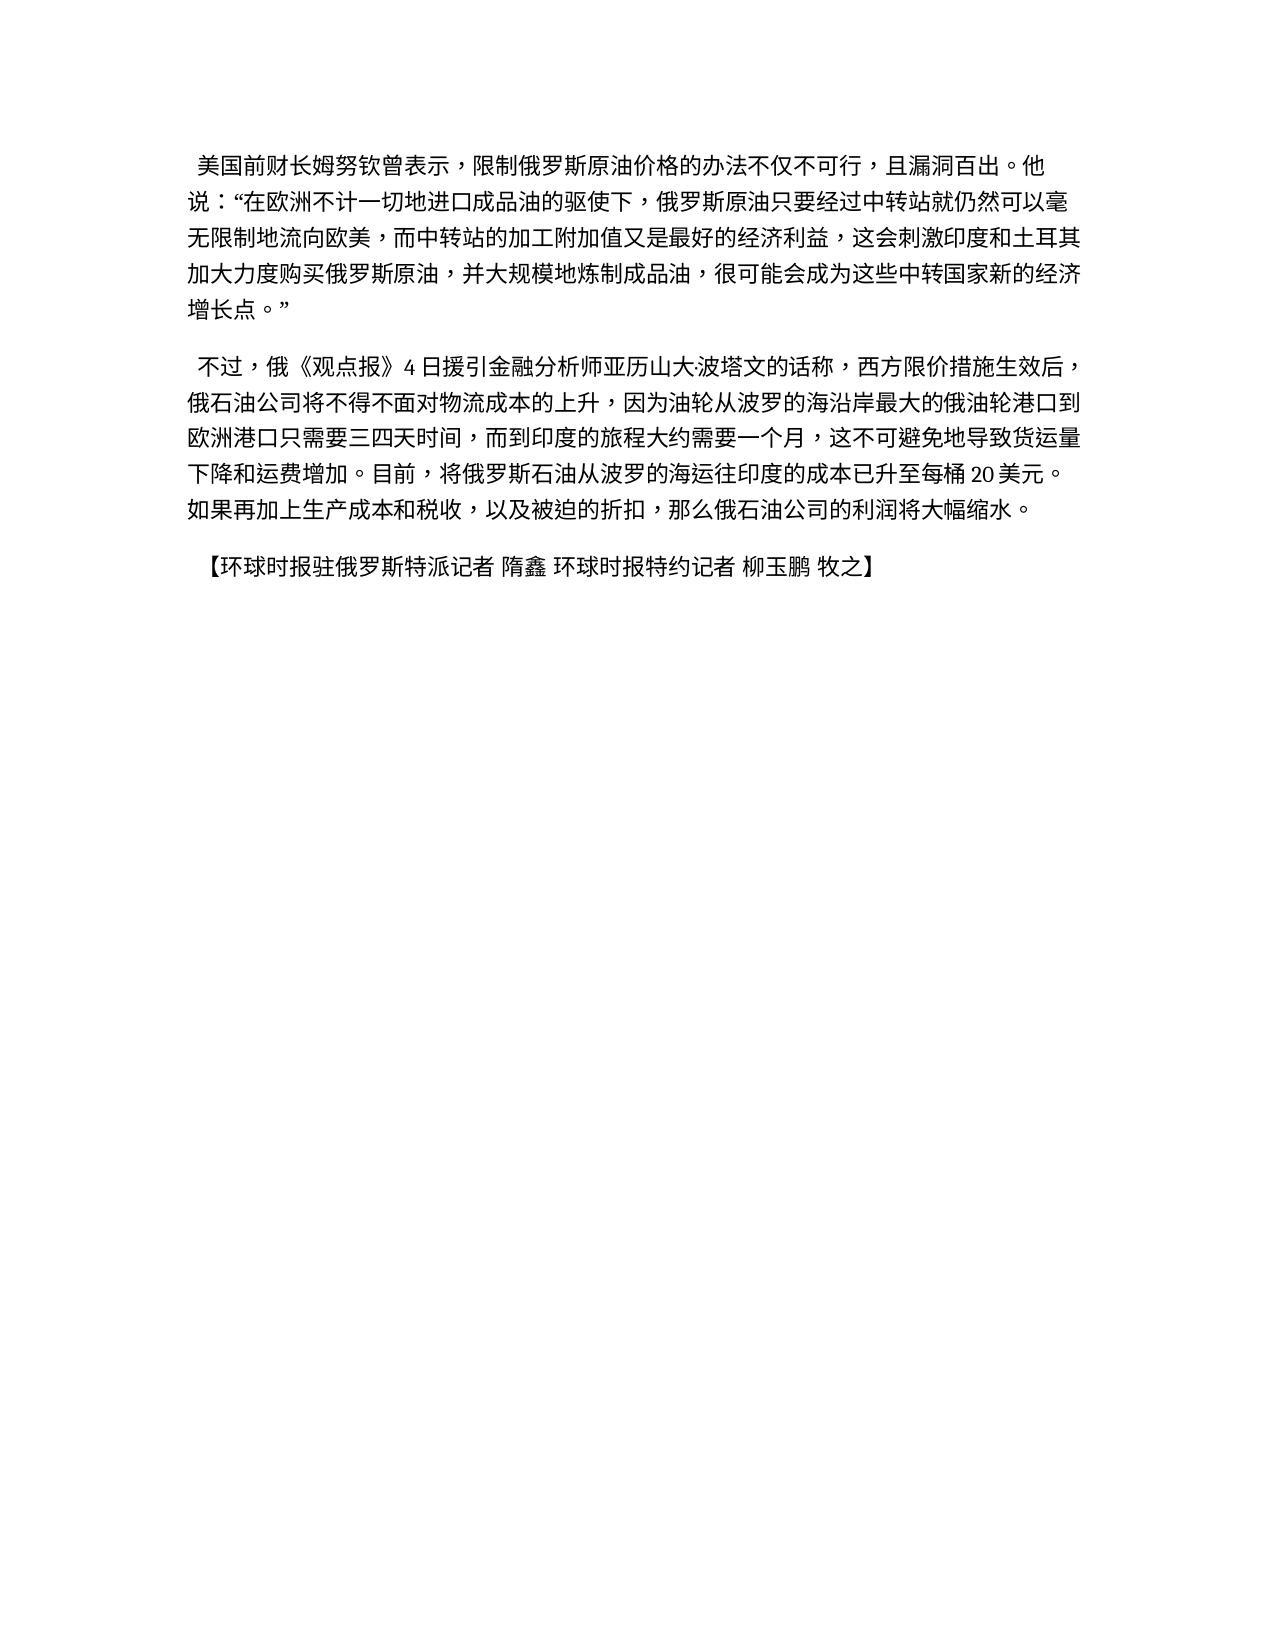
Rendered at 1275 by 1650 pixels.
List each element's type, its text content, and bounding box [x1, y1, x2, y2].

text 【环球时报驻俄罗斯特派记者 隋鑫 环球时报特约记者 柳玉鹏 牧之】 [187, 551, 1087, 582]
text 美国前财长姆努钦曾表示，限制俄罗斯原油价格的办法不仅不可行，且漏洞百出。他说：“在欧洲不计一切地进口成品油的驱使下，俄罗斯原油只要经过中转站就仍然可以毫无限制地流向欧美，而中转站的加工附加值又是最好的经济利益，这会刺激印度和土耳其加大力度购买俄罗斯原油，并大规模地炼制成品油，很可能会成为这些中转国家新的经济增长点。” [187, 150, 1087, 325]
text 不过，俄《观点报》4日援引金融分析师亚历山大·波塔文的话称，西方限价措施生效后，俄石油公司将不得不面对物流成本的上升，因为油轮从波罗的海沿岸最大的俄油轮港口到欧洲港口只需要三四天时间，而到印度的旅程大约需要一个月，这不可避免地导致货运量下降和运费增加。目前，将俄罗斯石油从波罗的海运往印度的成本已升至每桶20美元。如果再加上生产成本和税收，以及被迫的折扣，那么俄石油公司的利润将大幅缩水。 [187, 351, 1087, 526]
